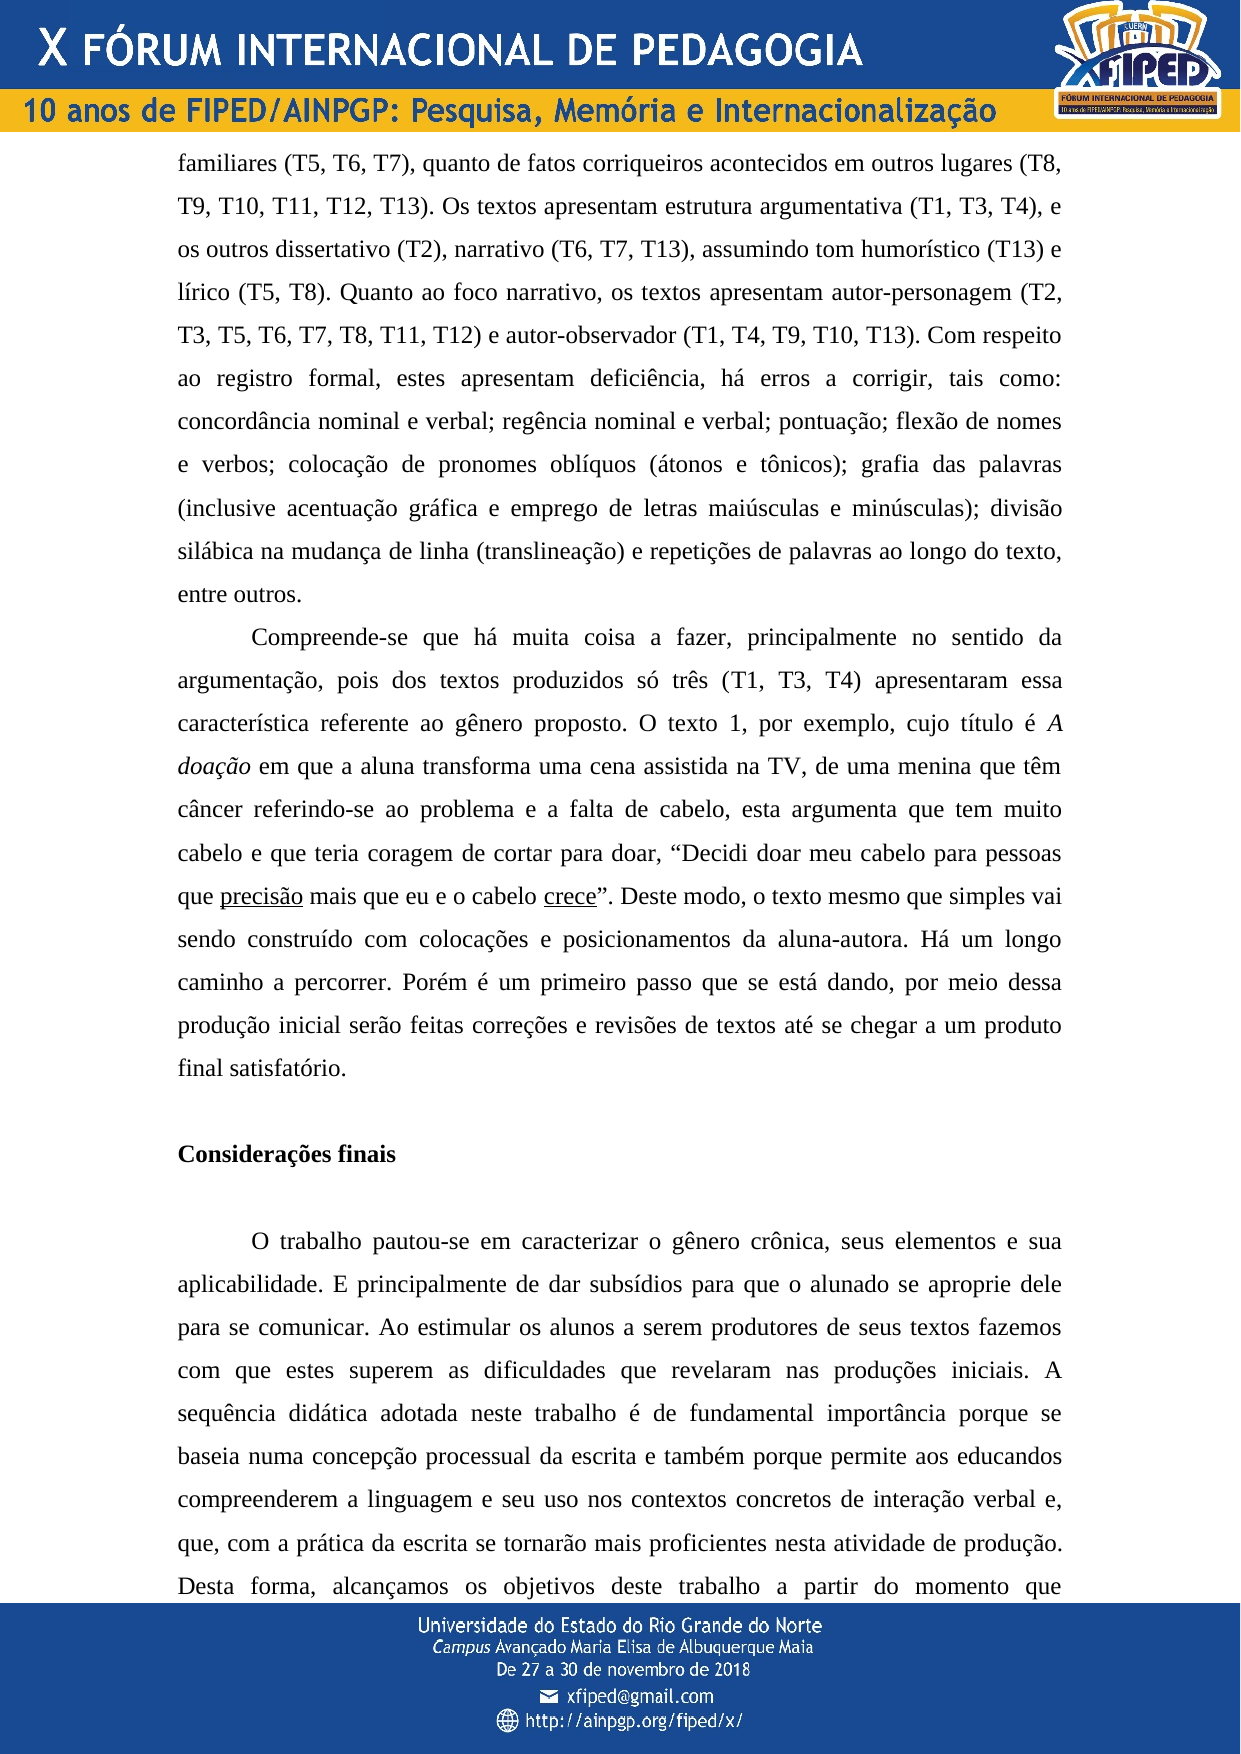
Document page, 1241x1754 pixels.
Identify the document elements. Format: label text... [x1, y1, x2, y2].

picture [0, 0, 1241, 132]
picture [0, 1603, 1241, 1754]
text Compreende-se que há muita coisa a fazer, principalmente no sentido da argumentação, pois dos textos produzidos só três (T1, T3, T4) apresentaram essa característica referente ao gênero proposto. O texto 1, por exemplo, cujo título é A doação em que a aluna transforma uma cena assistida na TV, de uma menina que têm câncer referindo-se ao problema e a falta de cabelo, esta argumenta que tem muito cabelo e que teria coragem de cortar para doar, “Decidi doar meu cabelo para pessoas que precisão mais que eu e o cabelo crece”. Deste modo, o texto mesmo que simples vai sendo construído com colocações e posicionamentos da aluna-autora. Há um longo caminho a percorrer. Porém é um primeiro passo que se está dando, por meio dessa produção inicial serão feitas correções e revisões de textos até se chegar a um produto final satisfatório. [177, 622, 1063, 1082]
text Considerações finais [177, 1139, 1063, 1168]
